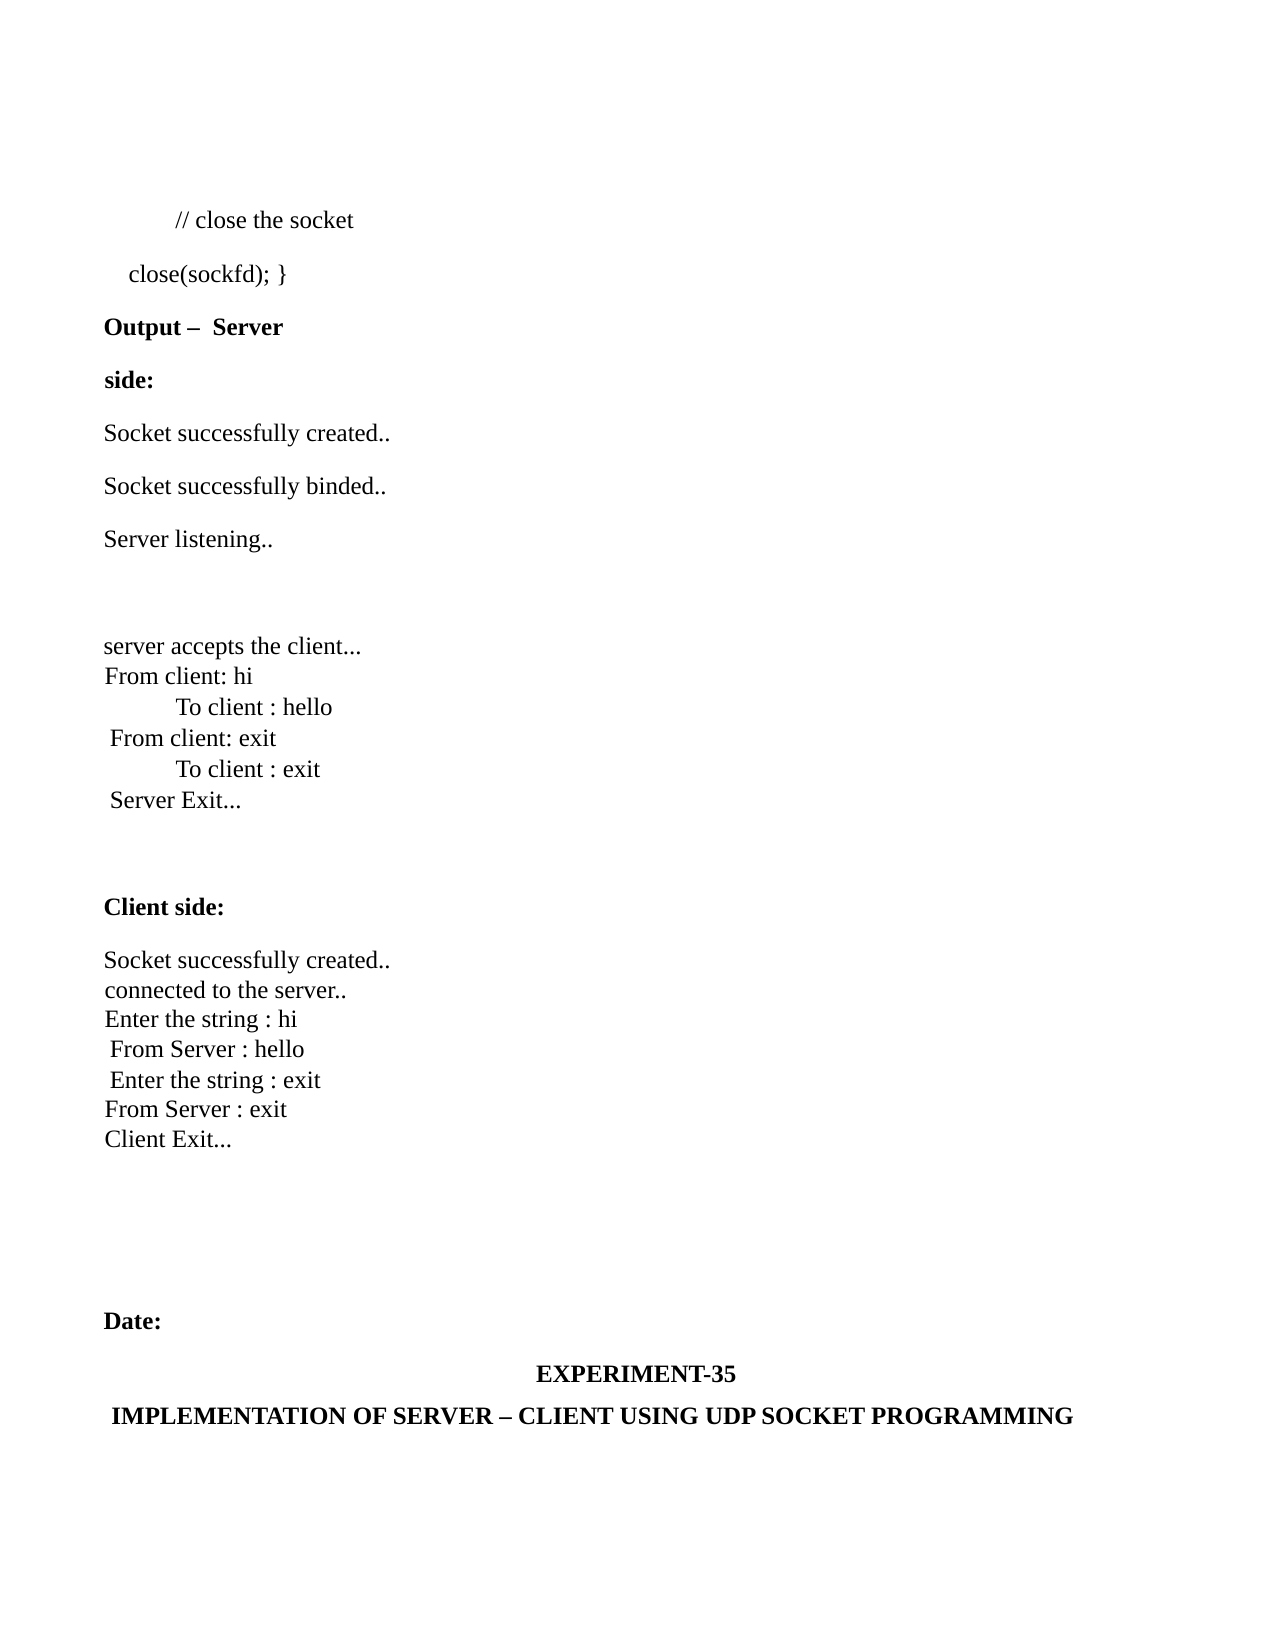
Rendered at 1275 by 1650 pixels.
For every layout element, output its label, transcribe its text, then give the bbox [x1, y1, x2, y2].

text From Server : hello [103, 1034, 1137, 1063]
text From client: exit [103, 723, 1137, 752]
text Enter the string : exit From Server : exit Client Exit... [103, 1065, 359, 1153]
text Server Exit... [103, 785, 1137, 814]
text To client : hello [103, 692, 1169, 721]
text Socket successfully created.. connected to the server.. Enter the string : hi [103, 945, 412, 1033]
text close(sockfd); } [103, 259, 288, 287]
text IMPLEMENTATION OF SERVER – CLIENT USING UDP SOCKET PROGRAMMING [111, 1401, 1126, 1430]
text Output – Server side: [103, 312, 283, 394]
text // close the socket [103, 205, 1169, 233]
text To client : exit [103, 754, 1169, 783]
text Server listening.. [103, 524, 1137, 553]
subtitle EXPERIMENT-35 [433, 1359, 839, 1388]
text Date: [103, 1306, 1126, 1335]
text Socket successfully created.. [103, 418, 1137, 447]
text server accepts the client... From client: hi [103, 631, 422, 689]
text Socket successfully binded.. [103, 471, 1137, 500]
text Client side: [103, 892, 1126, 921]
